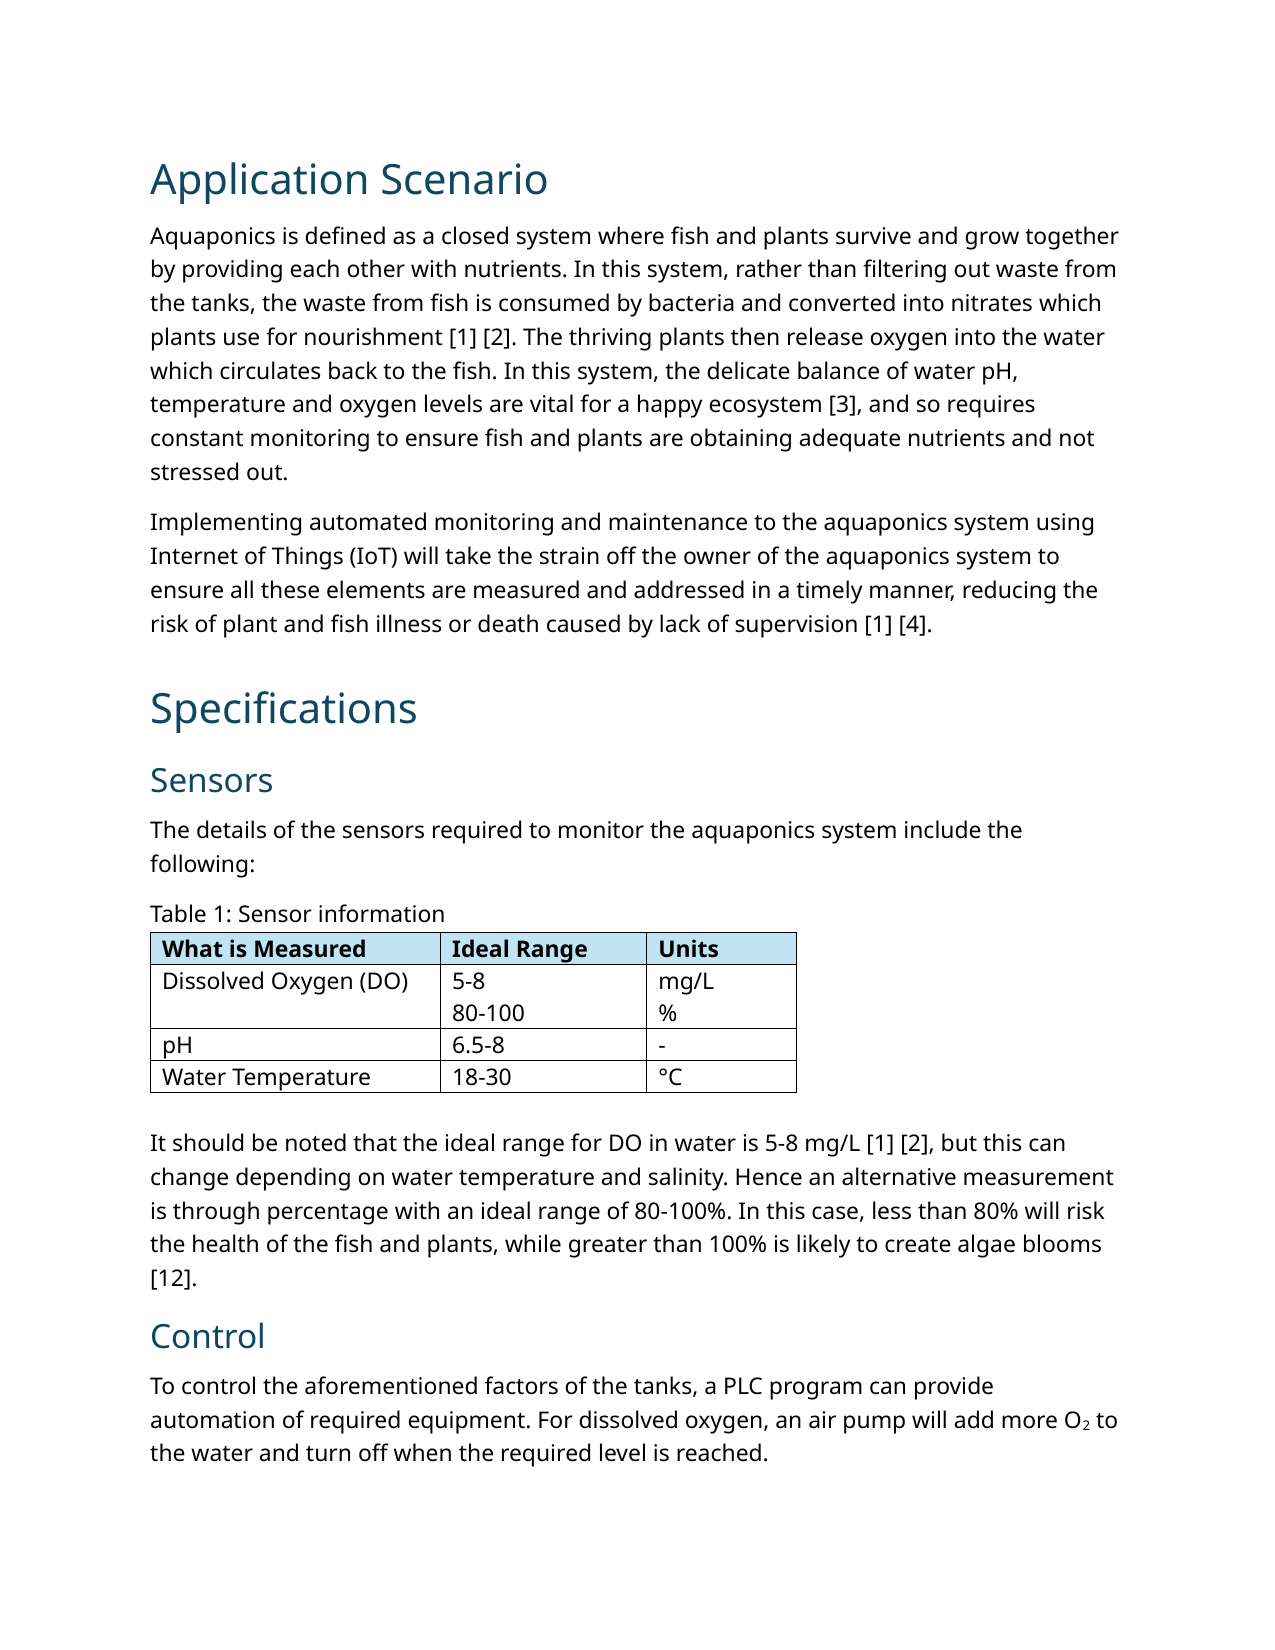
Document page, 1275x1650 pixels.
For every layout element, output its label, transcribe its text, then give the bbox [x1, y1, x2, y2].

table_cell - [647, 1029, 796, 1060]
table_cell 6.5-8 [441, 1029, 646, 1060]
table_cell Water Temperature [151, 1061, 440, 1092]
table_cell °C [647, 1061, 796, 1092]
table_cell 5-8 80-100 [441, 965, 646, 1028]
subtitle Specifications [150, 679, 1125, 736]
table_cell Dissolved Oxygen (DO) [151, 965, 440, 1028]
table_header Units [647, 933, 796, 964]
text Implementing automated monitoring and maintenance to the aquaponics system using Internet of Things (IoT) will take the strain off the owner of the aquaponics system to ensure all these elements are measured and addressed in a timely manner, reducing the risk of plant and fish illness or death caused by lack of supervision [1] [4]. [150, 506, 1125, 639]
subtitle Sensors [150, 757, 1125, 802]
text It should be noted that the ideal range for DO in water is 5-8 mg/L [1] [2], but this can change depending on water temperature and salinity. Hence an alternative measurement is through percentage with an ideal range of 80-100%. In this case, less than 80% will risk the health of the fish and plants, while greater than 100% is likely to create algae blooms [12]. [150, 1127, 1125, 1293]
table_cell 18-30 [441, 1061, 646, 1092]
subtitle Application Scenario [150, 150, 1125, 207]
table_header What is Measured [151, 933, 440, 964]
text To control the aforementioned factors of the tanks, a PLC program can provide automation of required equipment. For dissolved oxygen, an air pump will add more O2 to the water and turn off when the required level is reached. [150, 1370, 1125, 1468]
text Table 1: Sensor information [150, 898, 1125, 929]
table_cell mg/L % [647, 965, 796, 1028]
table_header Ideal Range [441, 933, 646, 964]
table_cell pH [151, 1029, 440, 1060]
subtitle Control [150, 1312, 1125, 1358]
text The details of the sensors required to monitor the aquaponics system include the following: [150, 814, 1125, 879]
